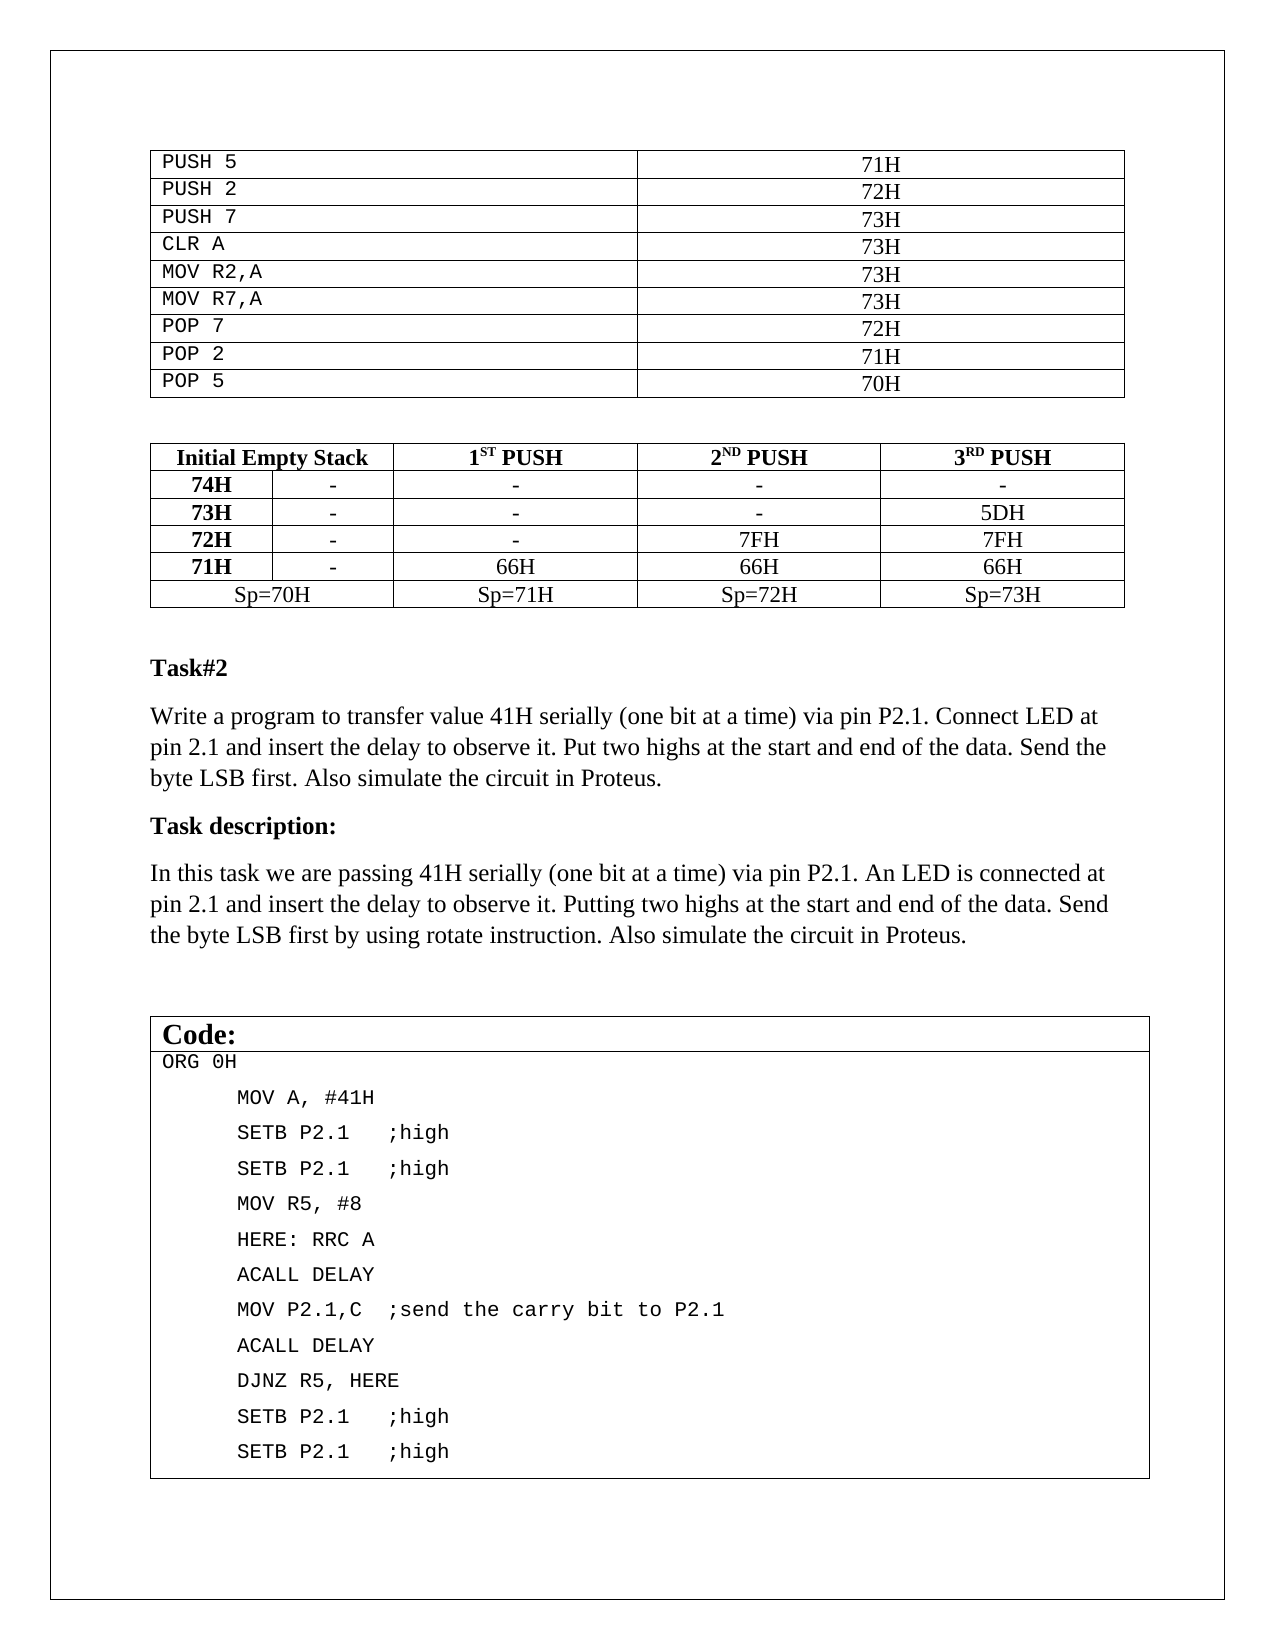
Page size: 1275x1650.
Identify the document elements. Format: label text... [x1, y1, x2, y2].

table_cell 5DH [881, 499, 1124, 525]
table_cell 72H [151, 526, 272, 552]
table_header Initial Empty Stack [151, 444, 393, 470]
table_cell POP 7 [151, 315, 637, 342]
table_cell POP 2 [151, 343, 637, 369]
table_cell - [273, 499, 393, 525]
table_header 1ST PUSH [394, 444, 637, 470]
table_cell 7FH [881, 526, 1124, 552]
table_cell - [394, 471, 637, 497]
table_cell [151, 1052, 1149, 1478]
table_cell Sp=72H [638, 581, 880, 607]
table_cell - [273, 471, 393, 497]
table_header Code: [151, 1017, 1149, 1051]
table_header 3RD PUSH [881, 444, 1124, 470]
table_cell 73H [638, 288, 1124, 314]
table_cell 72H [638, 179, 1124, 205]
table_cell 73H [638, 233, 1124, 259]
text In this task we are passing 41H serially (one bit at a time) via pin P2.1. An LED is connected at pin 2.1 and insert the delay to observe it. Putting two highs at the start and end of the data. Send the byte LSB first by using rotate instruction. Also simulate the circuit in Proteus. [150, 858, 1125, 949]
table_cell Sp=70H [151, 581, 393, 607]
table_header 2ND PUSH [638, 444, 880, 470]
table_cell - [394, 526, 637, 552]
table_cell 66H [881, 553, 1124, 580]
table_cell 66H [638, 553, 880, 580]
table_cell 71H [638, 151, 1124, 177]
table_cell - [638, 499, 880, 525]
text Task description: [150, 811, 1125, 839]
table_cell Sp=73H [881, 581, 1124, 607]
table_cell 73H [151, 499, 272, 525]
table_cell - [881, 471, 1124, 497]
table_cell - [638, 471, 880, 497]
text Write a program to transfer value 41H serially (one bit at a time) via pin P2.1. Connect LED at pin 2.1 and insert the delay to observe it. Put two highs at the start and end of the data. Send the byte LSB first. Also simulate the circuit in Proteus. [150, 701, 1125, 792]
table_cell MOV R7,A [151, 288, 637, 314]
table_cell CLR A [151, 233, 637, 259]
table_cell 71H [638, 343, 1124, 369]
table_cell 74H [151, 471, 272, 497]
table_cell PUSH 5 [151, 151, 637, 177]
table_cell POP 5 [151, 370, 637, 397]
table_cell - [394, 499, 637, 525]
table_cell 71H [151, 553, 272, 580]
table_cell Sp=71H [394, 581, 637, 607]
table_cell MOV R2,A [151, 261, 637, 287]
table_cell - [273, 553, 393, 580]
text Task#2 [150, 653, 1125, 682]
table_cell 7FH [638, 526, 880, 552]
table_cell 73H [638, 206, 1124, 232]
table_cell PUSH 2 [151, 179, 637, 205]
table_cell - [273, 526, 393, 552]
table_cell 72H [638, 315, 1124, 342]
table_cell 70H [638, 370, 1124, 397]
table_cell PUSH 7 [151, 206, 637, 232]
table_cell 73H [638, 261, 1124, 287]
table_cell 66H [394, 553, 637, 580]
